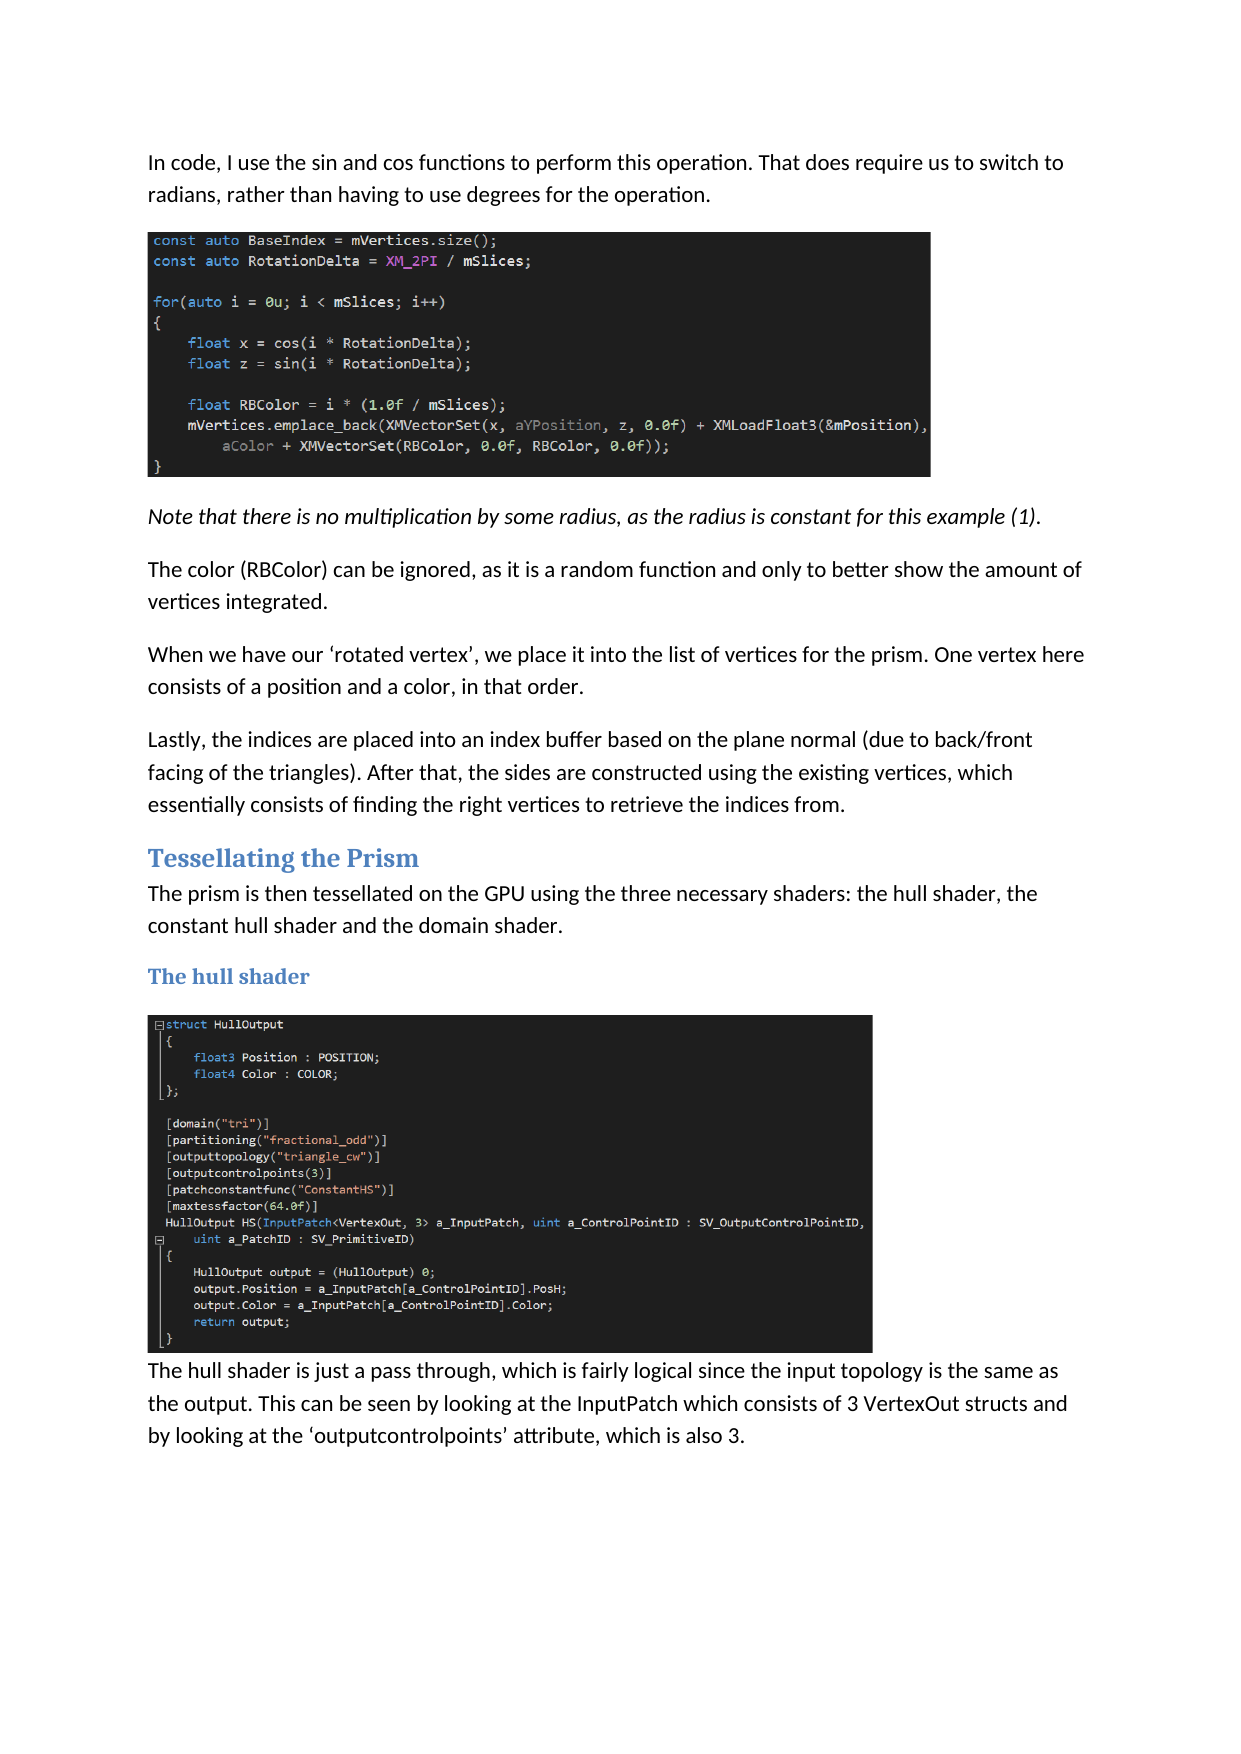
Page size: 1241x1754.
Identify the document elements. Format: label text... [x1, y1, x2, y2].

text Note that there is no multiplication by some radius, as the radius is constant for this example (1). [148, 502, 1093, 530]
text Lastly, the indices are placed into an index buffer based on the plane normal (due to back/front facing of the triangles). After that, the sides are constructed using the existing vertices, which essentially consists of finding the right vertices to retrieve the indices from. [148, 726, 1093, 818]
subtitle Tessellating the Prism [148, 843, 1093, 874]
subtitle The hull shader [148, 964, 1093, 990]
text The hull shader is just a pass through, which is fairly logical since the input topology is the same as the output. This can be seen by looking at the InputPatch which consists of 3 VertexOut structs and by looking at the ‘outputcontrolpoints’ attribute, which is also 3. [148, 1357, 1093, 1449]
text In code, I use the sin and cos functions to perform this operation. That does require us to switch to radians, rather than having to use degrees for the operation. [148, 148, 1093, 208]
text The prism is then tessellated on the GPU using the three necessary shaders: the hull shader, the constant hull shader and the domain shader. [148, 879, 1093, 939]
text The color (RBColor) can be ignored, as it is a random function and only to better show the amount of vertices integrated. [148, 555, 1093, 615]
text When we have our ‘rotated vertex’, we place it into the list of vertices for the prism. One vertex here consists of a position and a color, in that order. [148, 640, 1093, 701]
picture [147, 232, 931, 477]
picture [147, 1015, 873, 1353]
